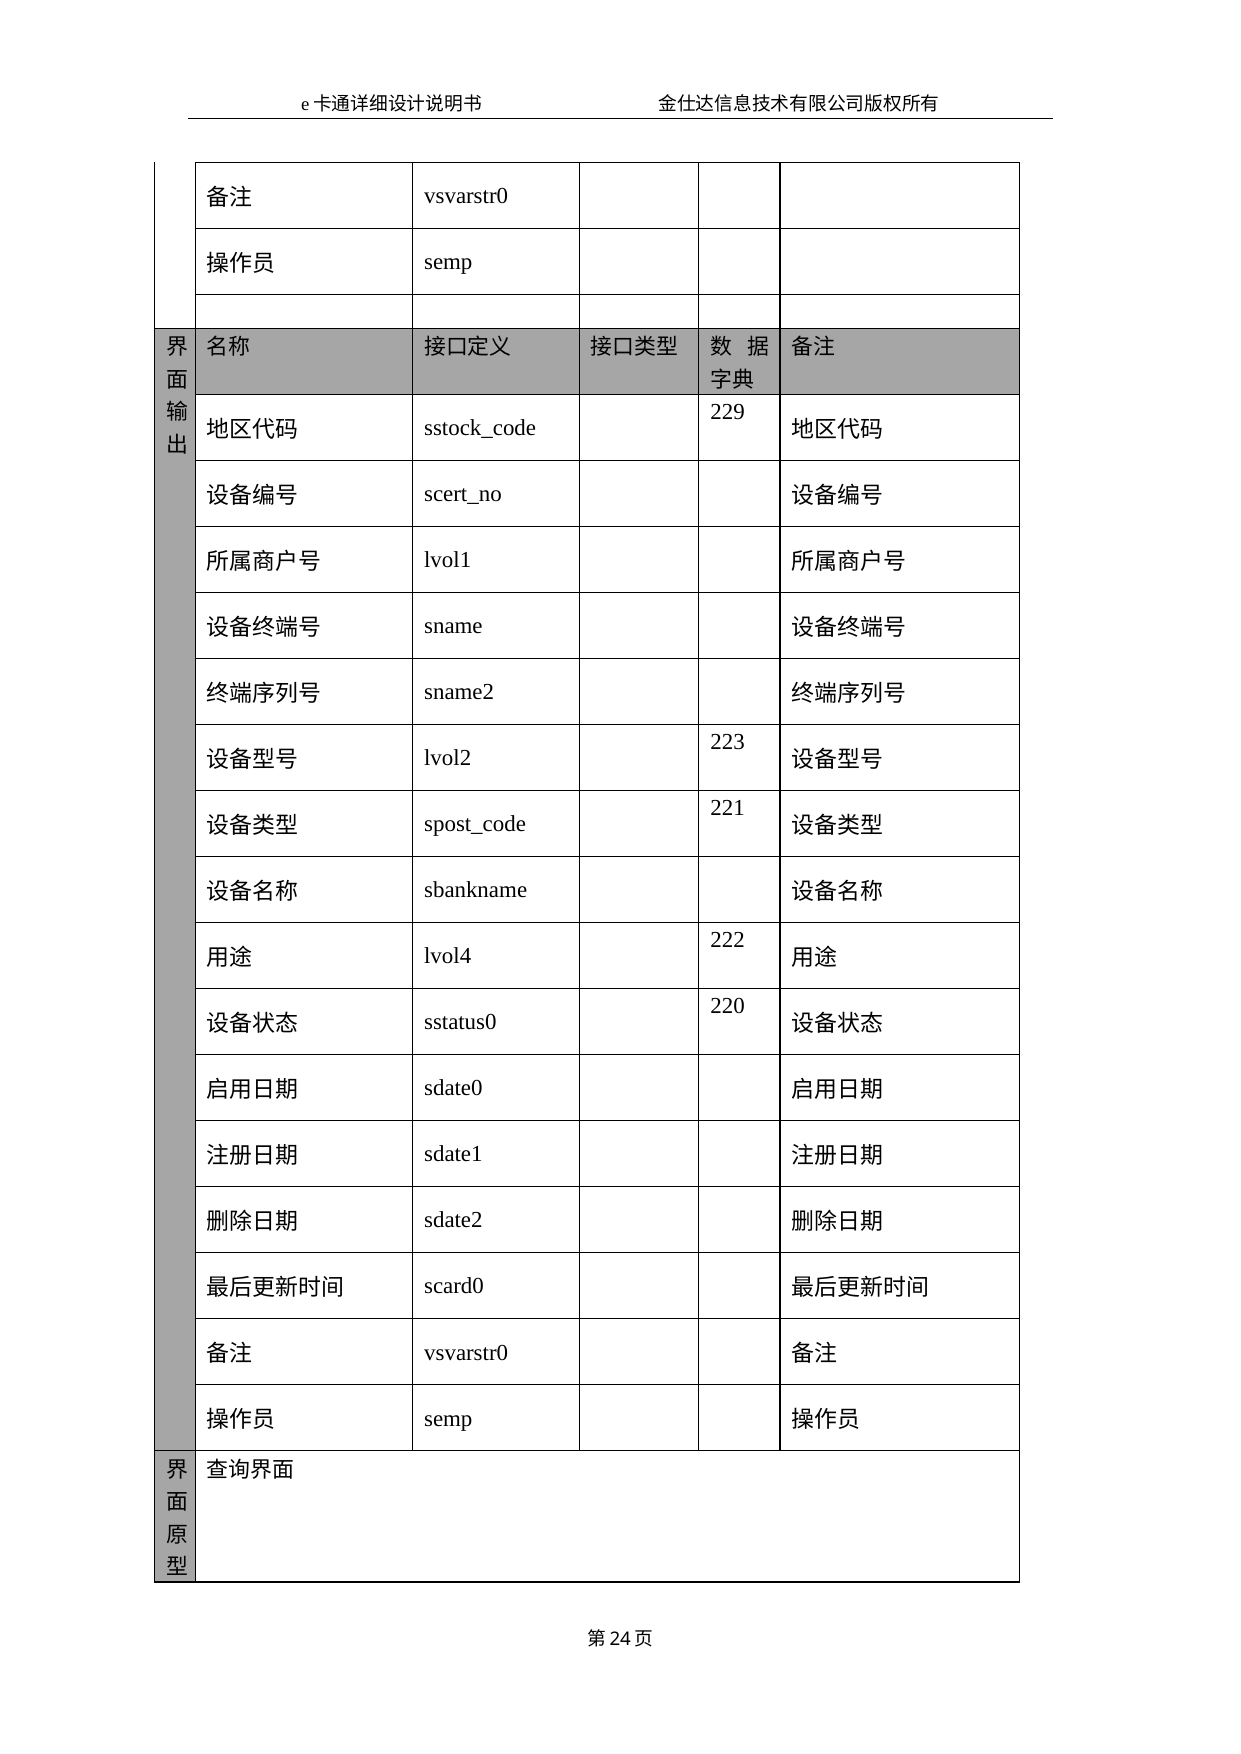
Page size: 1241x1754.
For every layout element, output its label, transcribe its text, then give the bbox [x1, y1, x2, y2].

table_cell sname2 [413, 659, 579, 724]
table_cell 启用日期 [781, 1055, 1019, 1120]
table_cell [580, 1121, 698, 1186]
table_cell 所属商户号 [196, 527, 412, 592]
table_cell lvol4 [413, 923, 579, 988]
table_cell 221 [699, 791, 779, 856]
table_cell 设备状态 [781, 989, 1019, 1054]
table_cell [196, 295, 412, 328]
table_cell sstock_code [413, 395, 579, 460]
table_cell 注册日期 [196, 1121, 412, 1186]
table_cell sdate0 [413, 1055, 579, 1120]
table_cell 222 [699, 923, 779, 988]
table_cell [699, 1055, 779, 1120]
table_cell 接口定义 [413, 329, 579, 394]
table_cell 设备类型 [781, 791, 1019, 856]
table_cell [781, 295, 1019, 328]
table_cell 删除日期 [196, 1187, 412, 1252]
table_cell [699, 659, 779, 724]
table_cell 设备名称 [781, 857, 1019, 922]
table_cell [699, 163, 779, 228]
table_cell [580, 659, 698, 724]
table_cell 注册日期 [781, 1121, 1019, 1186]
table_cell lvol2 [413, 725, 579, 790]
table_cell [580, 989, 698, 1054]
table_cell 备注 [781, 329, 1019, 394]
table_cell 223 [699, 725, 779, 790]
table_cell 名称 [196, 329, 412, 394]
table_cell [413, 295, 579, 328]
table_cell 最后更新时间 [196, 1253, 412, 1318]
table_cell vsvarstr0 [413, 163, 579, 228]
table_cell [699, 1385, 779, 1450]
table_cell 操作员 [196, 229, 412, 294]
table_cell 用途 [781, 923, 1019, 988]
table_cell [699, 229, 779, 294]
table_cell [699, 857, 779, 922]
table_cell [580, 1187, 698, 1252]
table_cell [699, 527, 779, 592]
table_cell 接口类型 [580, 329, 698, 394]
table_cell 用途 [196, 923, 412, 988]
table_cell 设备编号 [781, 461, 1019, 526]
table_cell 备注 [781, 1319, 1019, 1384]
table_cell spost_code [413, 791, 579, 856]
table_cell [699, 295, 779, 328]
table_cell 设备终端号 [781, 593, 1019, 658]
table_cell sdate1 [413, 1121, 579, 1186]
table_cell 数据字典 [699, 329, 779, 394]
table_cell 设备编号 [196, 461, 412, 526]
table_cell [580, 461, 698, 526]
table_cell 设备状态 [196, 989, 412, 1054]
table_cell 设备型号 [781, 725, 1019, 790]
table_cell [699, 1253, 779, 1318]
table_cell 删除日期 [781, 1187, 1019, 1252]
table_cell [580, 229, 698, 294]
table_cell semp [413, 229, 579, 294]
table_cell [580, 923, 698, 988]
table_cell scard0 [413, 1253, 579, 1318]
table_cell [699, 1187, 779, 1252]
table_cell lvol1 [413, 527, 579, 592]
table_cell [699, 593, 779, 658]
table_cell [781, 229, 1019, 294]
table_cell 229 [699, 395, 779, 460]
table_cell 操作员 [196, 1385, 412, 1450]
table_cell 所属商户号 [781, 527, 1019, 592]
table_cell vsvarstr0 [413, 1319, 579, 1384]
table_cell 界面原型 [155, 1451, 195, 1581]
table_cell [580, 593, 698, 658]
table_cell [580, 295, 698, 328]
table_cell [580, 1385, 698, 1450]
table_cell 操作员 [781, 1385, 1019, 1450]
table_cell sname [413, 593, 579, 658]
table_cell 终端序列号 [781, 659, 1019, 724]
table_cell 设备名称 [196, 857, 412, 922]
table_cell 220 [699, 989, 779, 1054]
table_cell 备注 [196, 1319, 412, 1384]
table_cell 最后更新时间 [781, 1253, 1019, 1318]
table_cell [580, 1055, 698, 1120]
table_cell [781, 163, 1019, 228]
table_cell semp [413, 1385, 579, 1450]
table_cell 终端序列号 [196, 659, 412, 724]
table_cell 设备终端号 [196, 593, 412, 658]
table_cell [580, 527, 698, 592]
table_cell [580, 163, 698, 228]
table_cell scert_no [413, 461, 579, 526]
table_cell 界面输出 [155, 329, 195, 1450]
table_cell 查询界面 输入界面 [196, 1451, 1019, 1581]
table_cell 地区代码 [781, 395, 1019, 460]
table_cell [699, 1121, 779, 1186]
table_cell [699, 461, 779, 526]
table_cell [580, 857, 698, 922]
table_cell [580, 395, 698, 460]
table_cell 备注 [196, 163, 412, 228]
table_cell sstatus0 [413, 989, 579, 1054]
table_cell sdate2 [413, 1187, 579, 1252]
table_cell [699, 1319, 779, 1384]
table_cell 设备型号 [196, 725, 412, 790]
table_cell 设备类型 [196, 791, 412, 856]
table_cell 地区代码 [196, 395, 412, 460]
table_cell [580, 725, 698, 790]
table_cell 启用日期 [196, 1055, 412, 1120]
table_cell [580, 791, 698, 856]
table_cell [580, 1319, 698, 1384]
table_cell sbankname [413, 857, 579, 922]
table_cell [580, 1253, 698, 1318]
